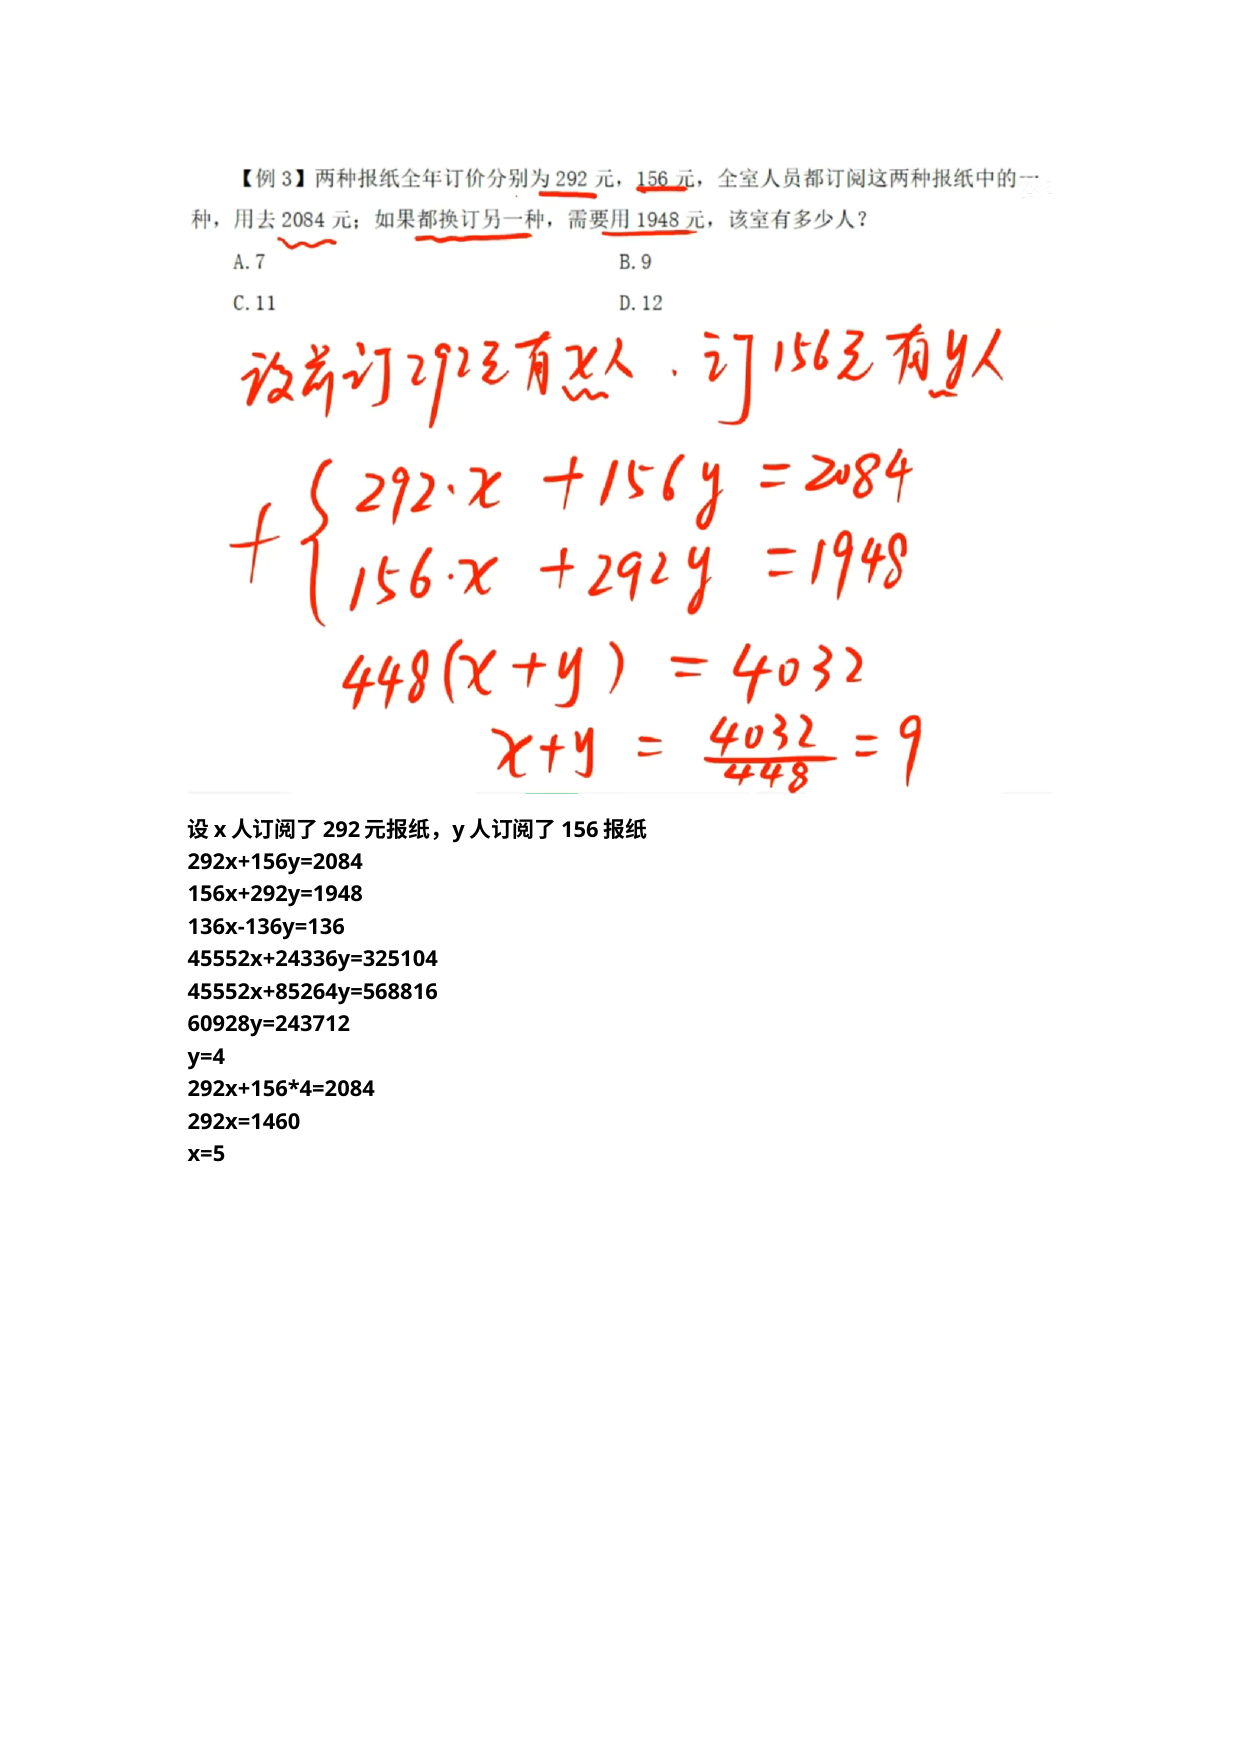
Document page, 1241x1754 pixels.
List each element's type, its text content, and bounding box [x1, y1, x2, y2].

text 292x+156*4=2084 [187, 1072, 1053, 1104]
text 292x+156y=2084 [187, 844, 1053, 877]
text y=4 [187, 1039, 1053, 1072]
text 60928y=243712 [187, 1007, 1053, 1039]
text 292x=1460 [187, 1104, 1053, 1137]
text 156x+292y=1948 [187, 877, 1053, 909]
text x=5 [187, 1137, 1053, 1169]
text 设x人订阅了292元报纸，y人订阅了156报纸 [187, 812, 1053, 844]
text 45552x+85264y=568816 [187, 974, 1053, 1007]
text 45552x+24336y=325104 [187, 942, 1053, 974]
text 136x-136y=136 [187, 909, 1053, 942]
picture [187, 162, 1053, 794]
